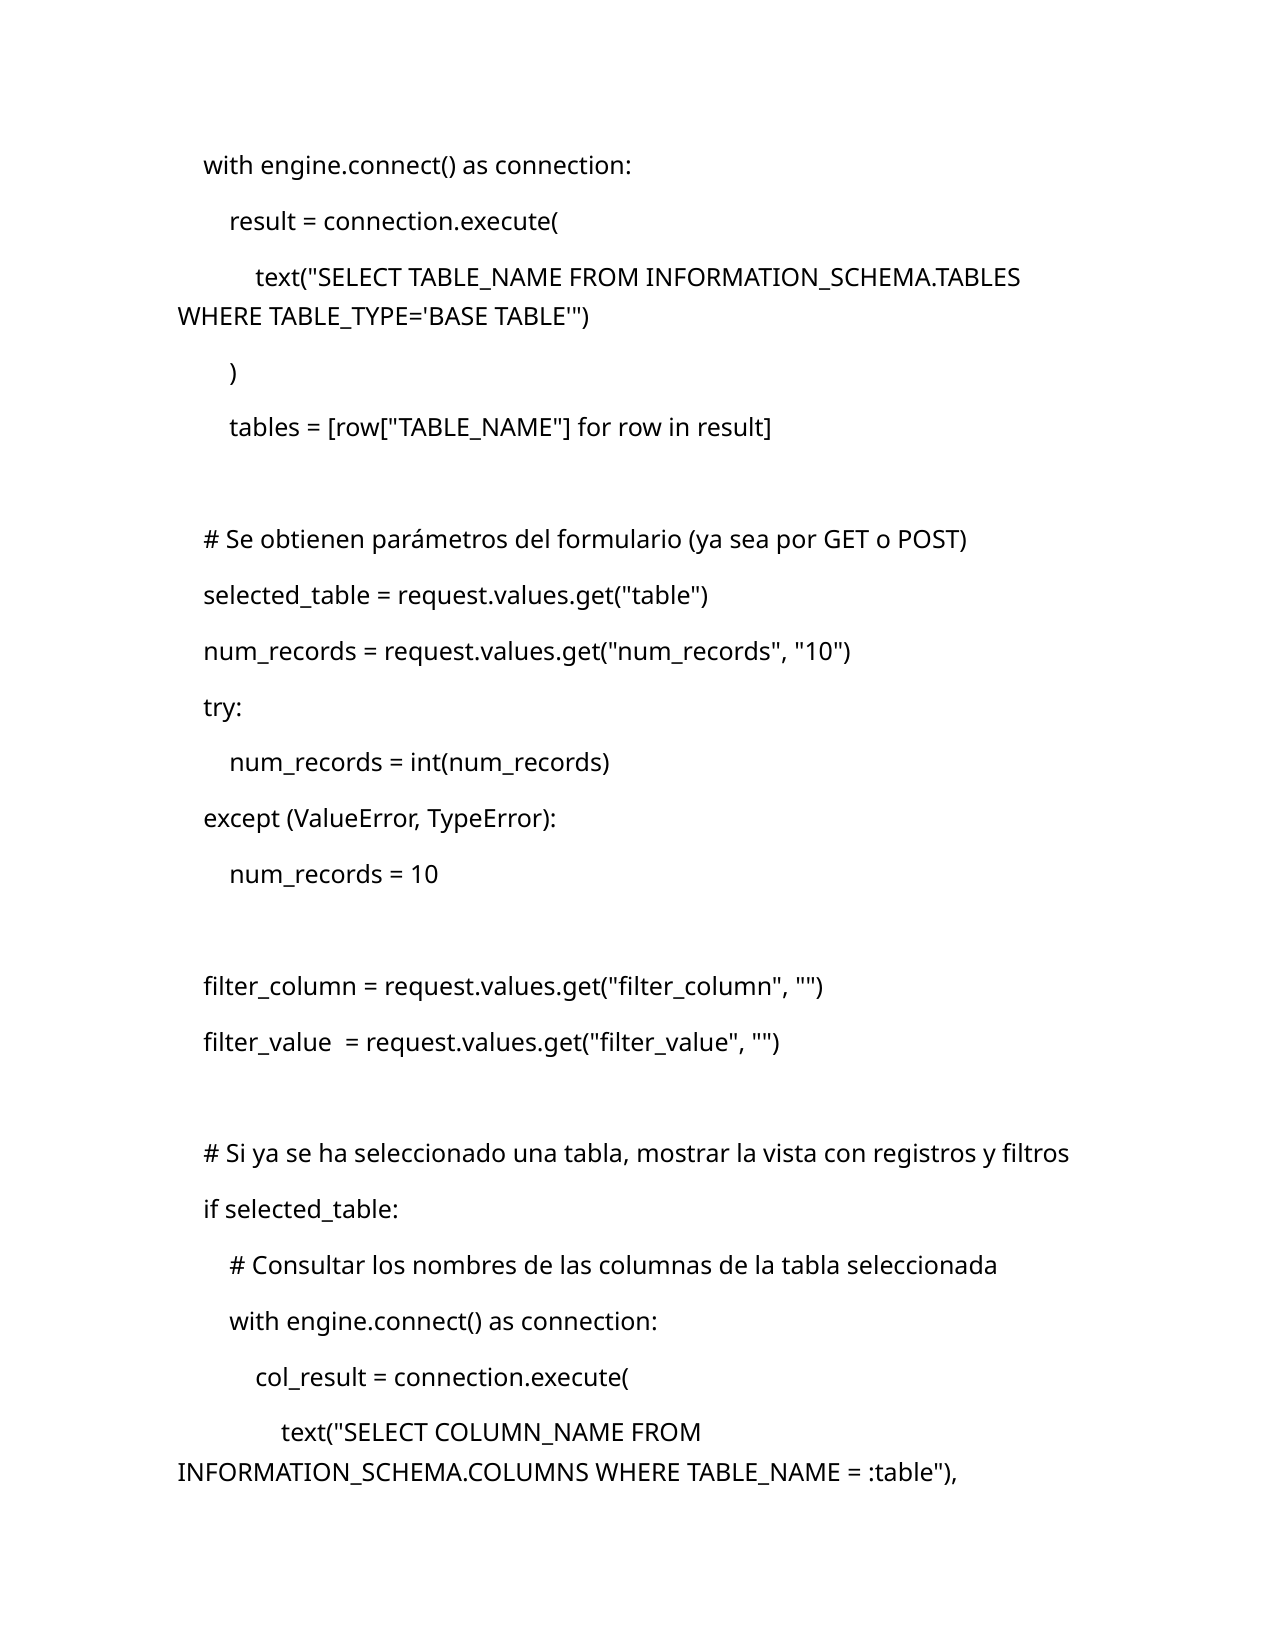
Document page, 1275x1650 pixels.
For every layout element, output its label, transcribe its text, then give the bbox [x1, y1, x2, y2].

text num_records = request.values.get("num_records", "10") [177, 633, 1098, 667]
text with engine.connect() as connection: [177, 148, 1098, 182]
text selected_table = request.values.get("table") [177, 578, 1098, 612]
text result = connection.execute( [177, 203, 1098, 237]
text filter_value = request.values.get("filter_value", "") [177, 1024, 1098, 1058]
text # Se obtienen parámetros del formulario (ya sea por GET o POST) [177, 522, 1098, 556]
text text("SELECT COLUMN_NAME FROM INFORMATION_SCHEMA.COLUMNS WHERE TABLE_NAME = :table"), [177, 1415, 1098, 1488]
text # Consultar los nombres de las columnas de la tabla seleccionada [177, 1248, 1098, 1282]
text with engine.connect() as connection: [177, 1303, 1098, 1337]
text if selected_table: [177, 1192, 1098, 1226]
text except (ValueError, TypeError): [177, 801, 1098, 835]
text ) [177, 354, 1098, 388]
text filter_column = request.values.get("filter_column", "") [177, 968, 1098, 1002]
text text("SELECT TABLE_NAME FROM INFORMATION_SCHEMA.TABLES WHERE TABLE_TYPE='BASE TABLE'") [177, 259, 1098, 332]
text tables = [row["TABLE_NAME"] for row in result] [177, 410, 1098, 444]
text try: [177, 689, 1098, 723]
text # Si ya se ha seleccionado una tabla, mostrar la vista con registros y filtros [177, 1136, 1098, 1170]
text num_records = 10 [177, 857, 1098, 891]
text col_result = connection.execute( [177, 1359, 1098, 1393]
text num_records = int(num_records) [177, 745, 1098, 779]
